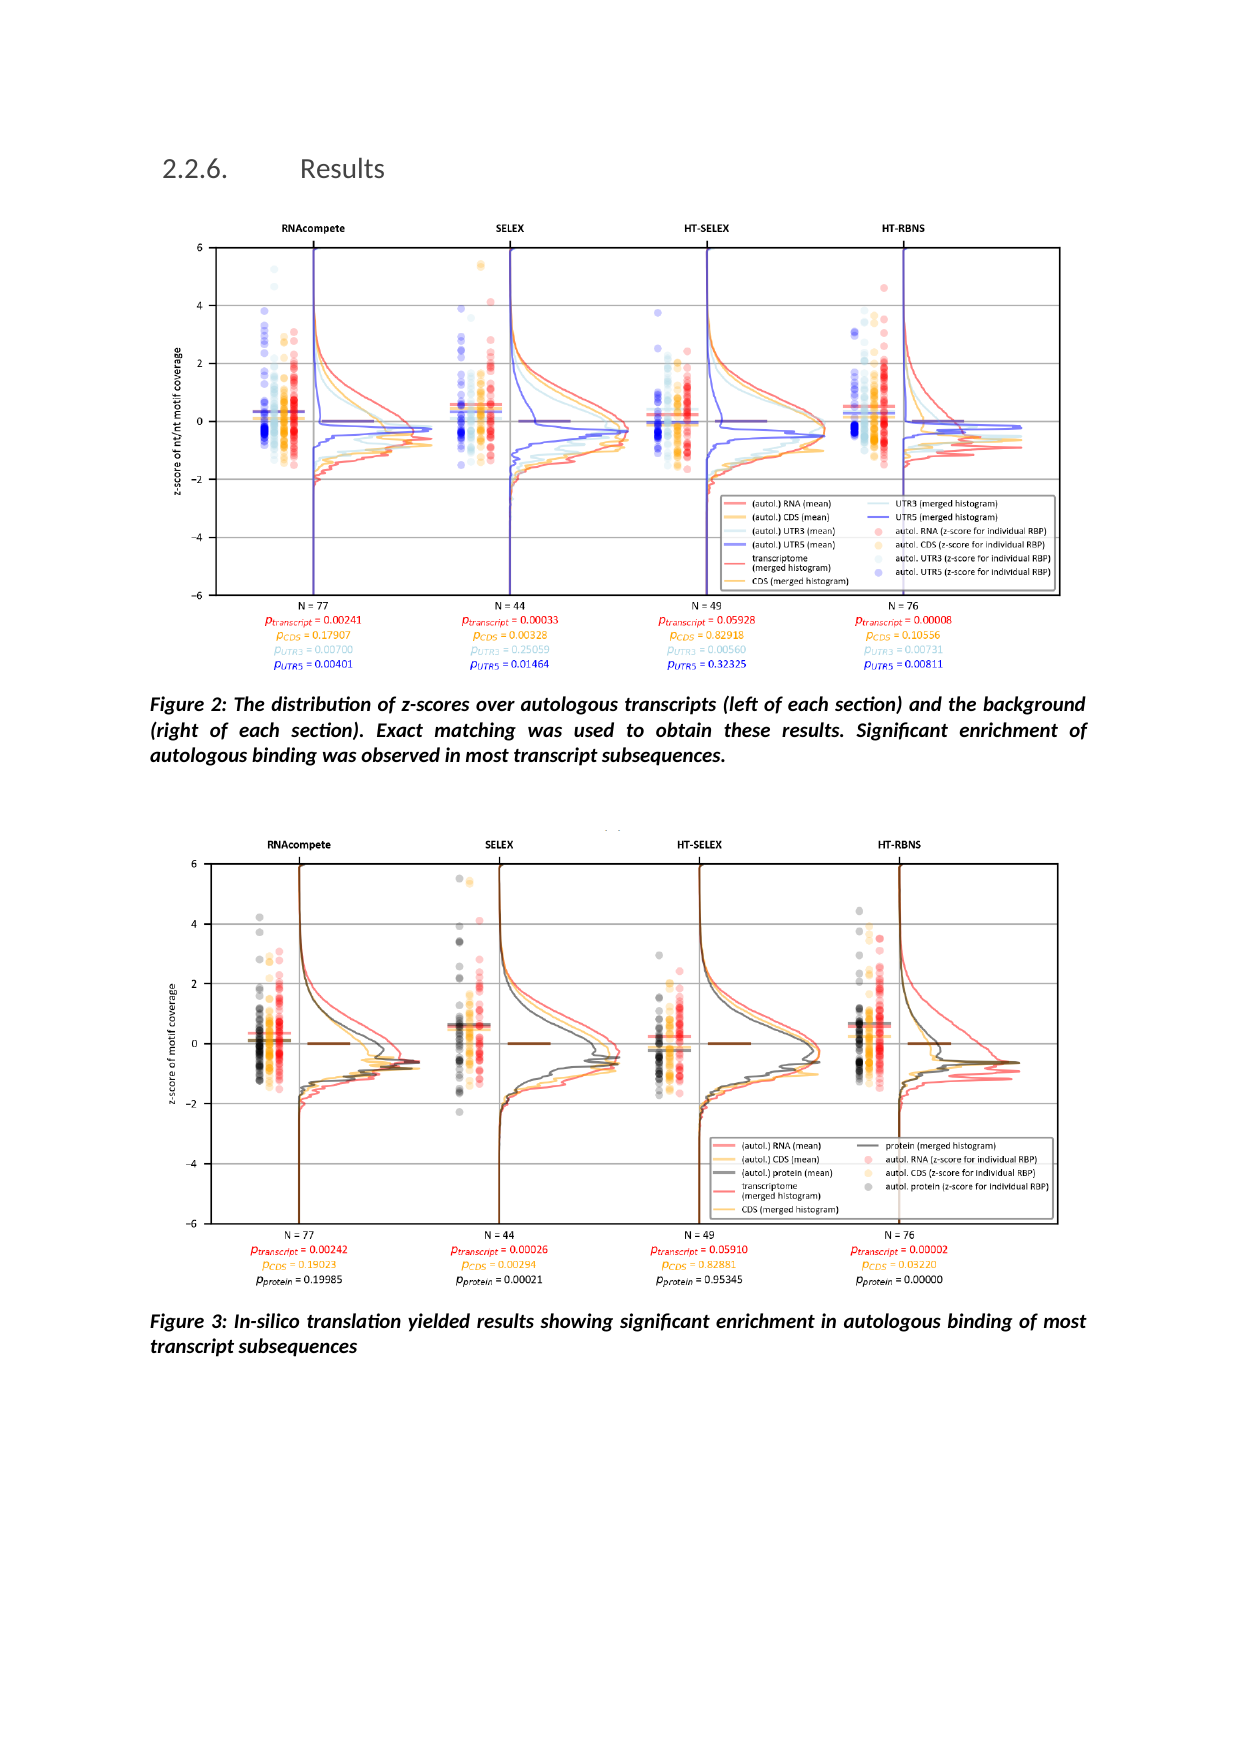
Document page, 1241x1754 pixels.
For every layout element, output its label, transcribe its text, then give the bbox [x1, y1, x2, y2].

picture [150, 211, 1091, 678]
text Figure 3: In-silico translation yielded results showing significant enrichment in autologous binding of most transcript subsequences [150, 1308, 1090, 1359]
picture [150, 830, 1091, 1294]
text Figure 2: The distribution of z-scores over autologous transcripts (left of each section) and the background (right of each section). Exact matching was used to obtain these results. Significant enrichment of autologous binding was observed in most transcript subsequences. [150, 692, 1090, 768]
subtitle Results [162, 150, 1090, 186]
